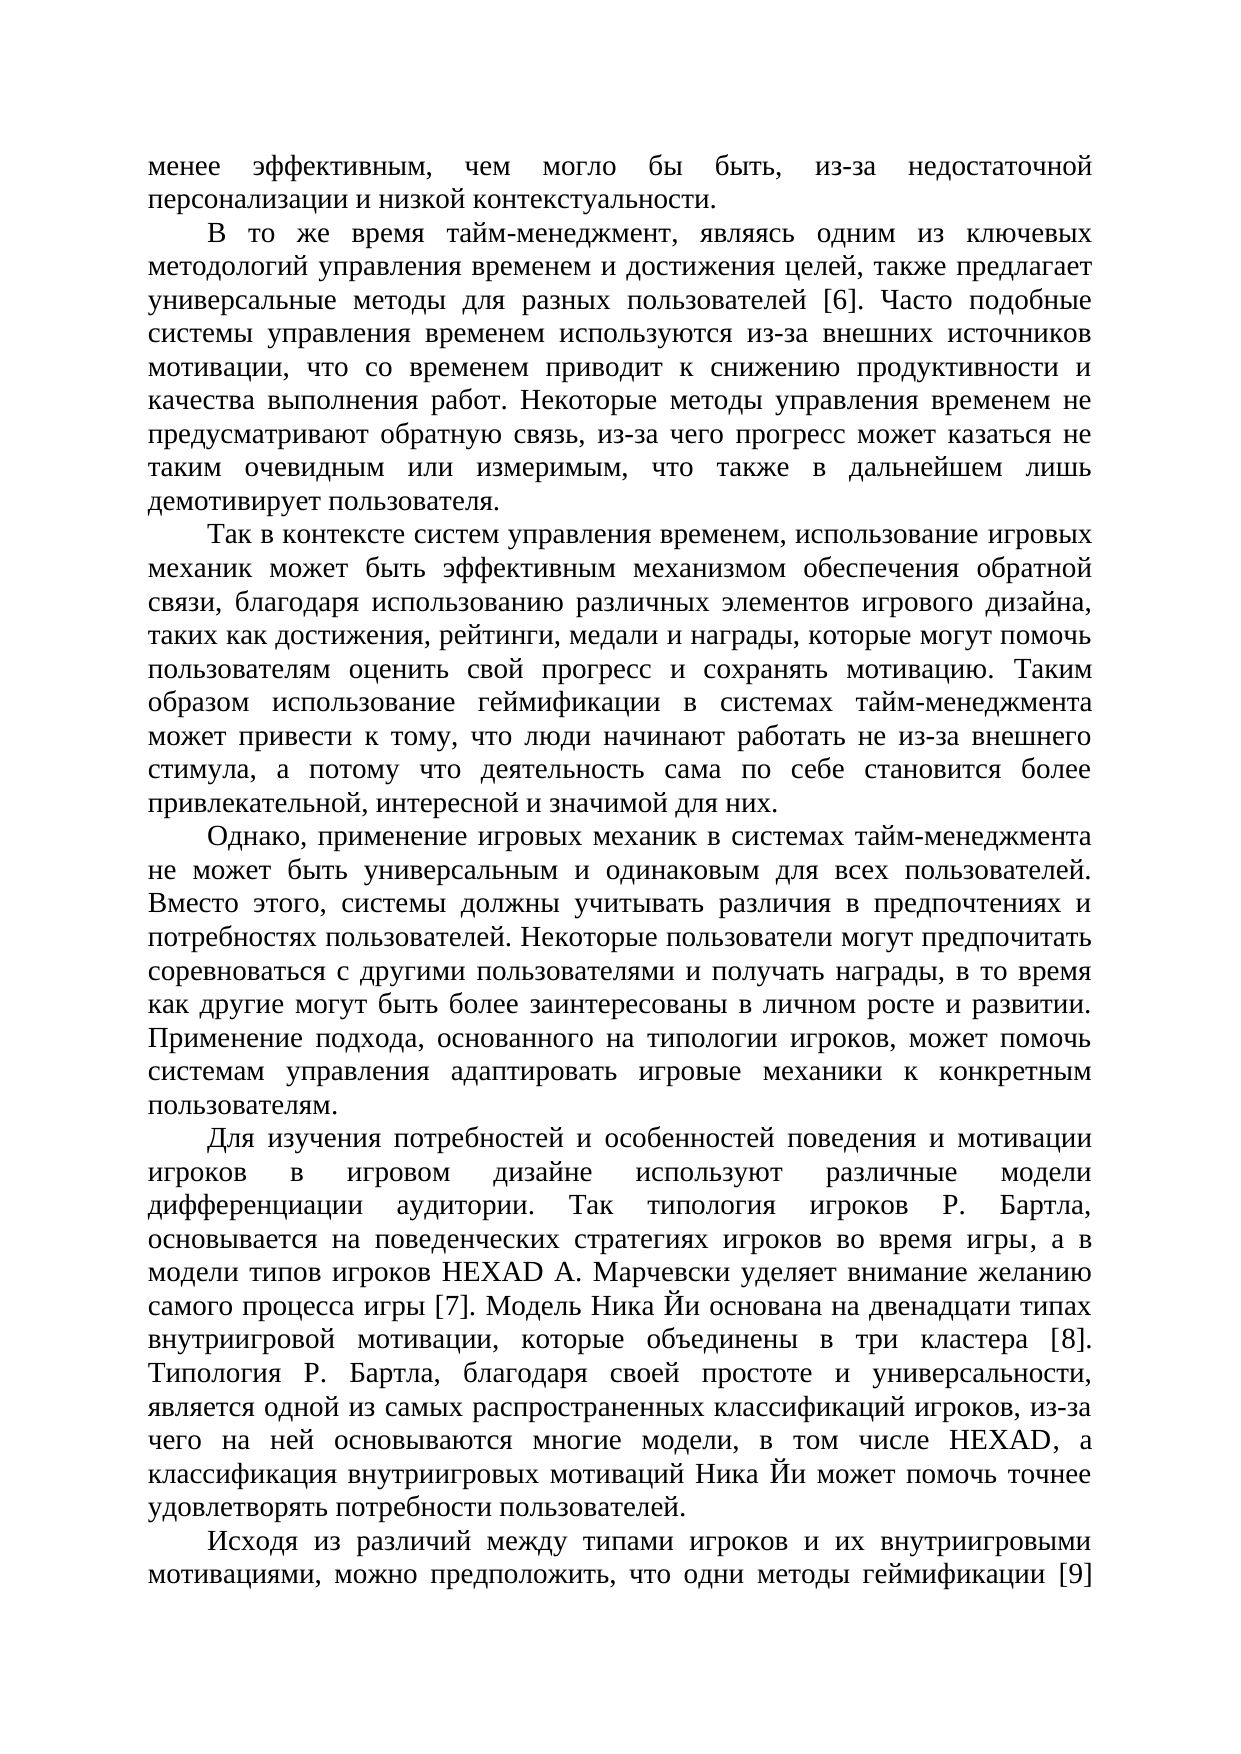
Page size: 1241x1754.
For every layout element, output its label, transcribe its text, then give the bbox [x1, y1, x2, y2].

text Для изучения потребностей и особенностей поведения и мотивации игроков в игровом дизайне используют различные модели дифференциации аудитории. Так типология игроков Р. Бартла, основывается на поведенческих стратегиях игроков во время игры, а в модели типов игроков HEXAD А. Марчевски уделяет внимание желанию самого процесса игры [7]. Модель Ника Йи основана на двенадцати типах внутриигровой мотивации, которые объединены в три кластера [8]. Типология Р. Бартла, благодаря своей простоте и универсальности, является одной из самых распространенных классификаций игроков, из-за чего на ней основываются многие модели, в том числе HEXAD, а классификация внутриигровых мотиваций Ника Йи может помочь точнее удовлетворять потребности пользователей. [148, 1120, 1092, 1523]
text В то же время тайм-менеджмент, являясь одним из ключевых методологий управления временем и достижения целей, также предлагает универсальные методы для разных пользователей [6]. Часто подобные системы управления временем используются из-за внешних источников мотивации, что со временем приводит к снижению продуктивности и качества выполнения работ. Некоторые методы управления временем не предусматривают обратную связь, из-за чего прогресс может казаться не таким очевидным или измеримым, что также в дальнейшем лишь демотивирует пользователя. [148, 215, 1092, 517]
text Так в контексте систем управления временем, использование игровых механик может быть эффективным механизмом обеспечения обратной связи, благодаря использованию различных элементов игрового дизайна, таких как достижения, рейтинги, медали и награды, которые могут помочь пользователям оценить свой прогресс и сохранять мотивацию. Таким образом использование геймификации в системах тайм-менеджмента может привести к тому, что люди начинают работать не из-за внешнего стимула, а потому что деятельность сама по себе становится более привлекательной, интересной и значимой для них. [148, 517, 1092, 818]
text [148, 1523, 1092, 1590]
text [148, 148, 1092, 215]
text Однако, применение игровых механик в системах тайм-менеджмента не может быть универсальным и одинаковым для всех пользователей. Вместо этого, системы должны учитывать различия в предпочтениях и потребностях пользователей. Некоторые пользователи могут предпочитать соревноваться с другими пользователями и получать награды, в то время как другие могут быть более заинтересованы в личном росте и развитии. Применение подхода, основанного на типологии игроков, может помочь системам управления адаптировать игровые механики к конкретным пользователям. [148, 818, 1092, 1120]
